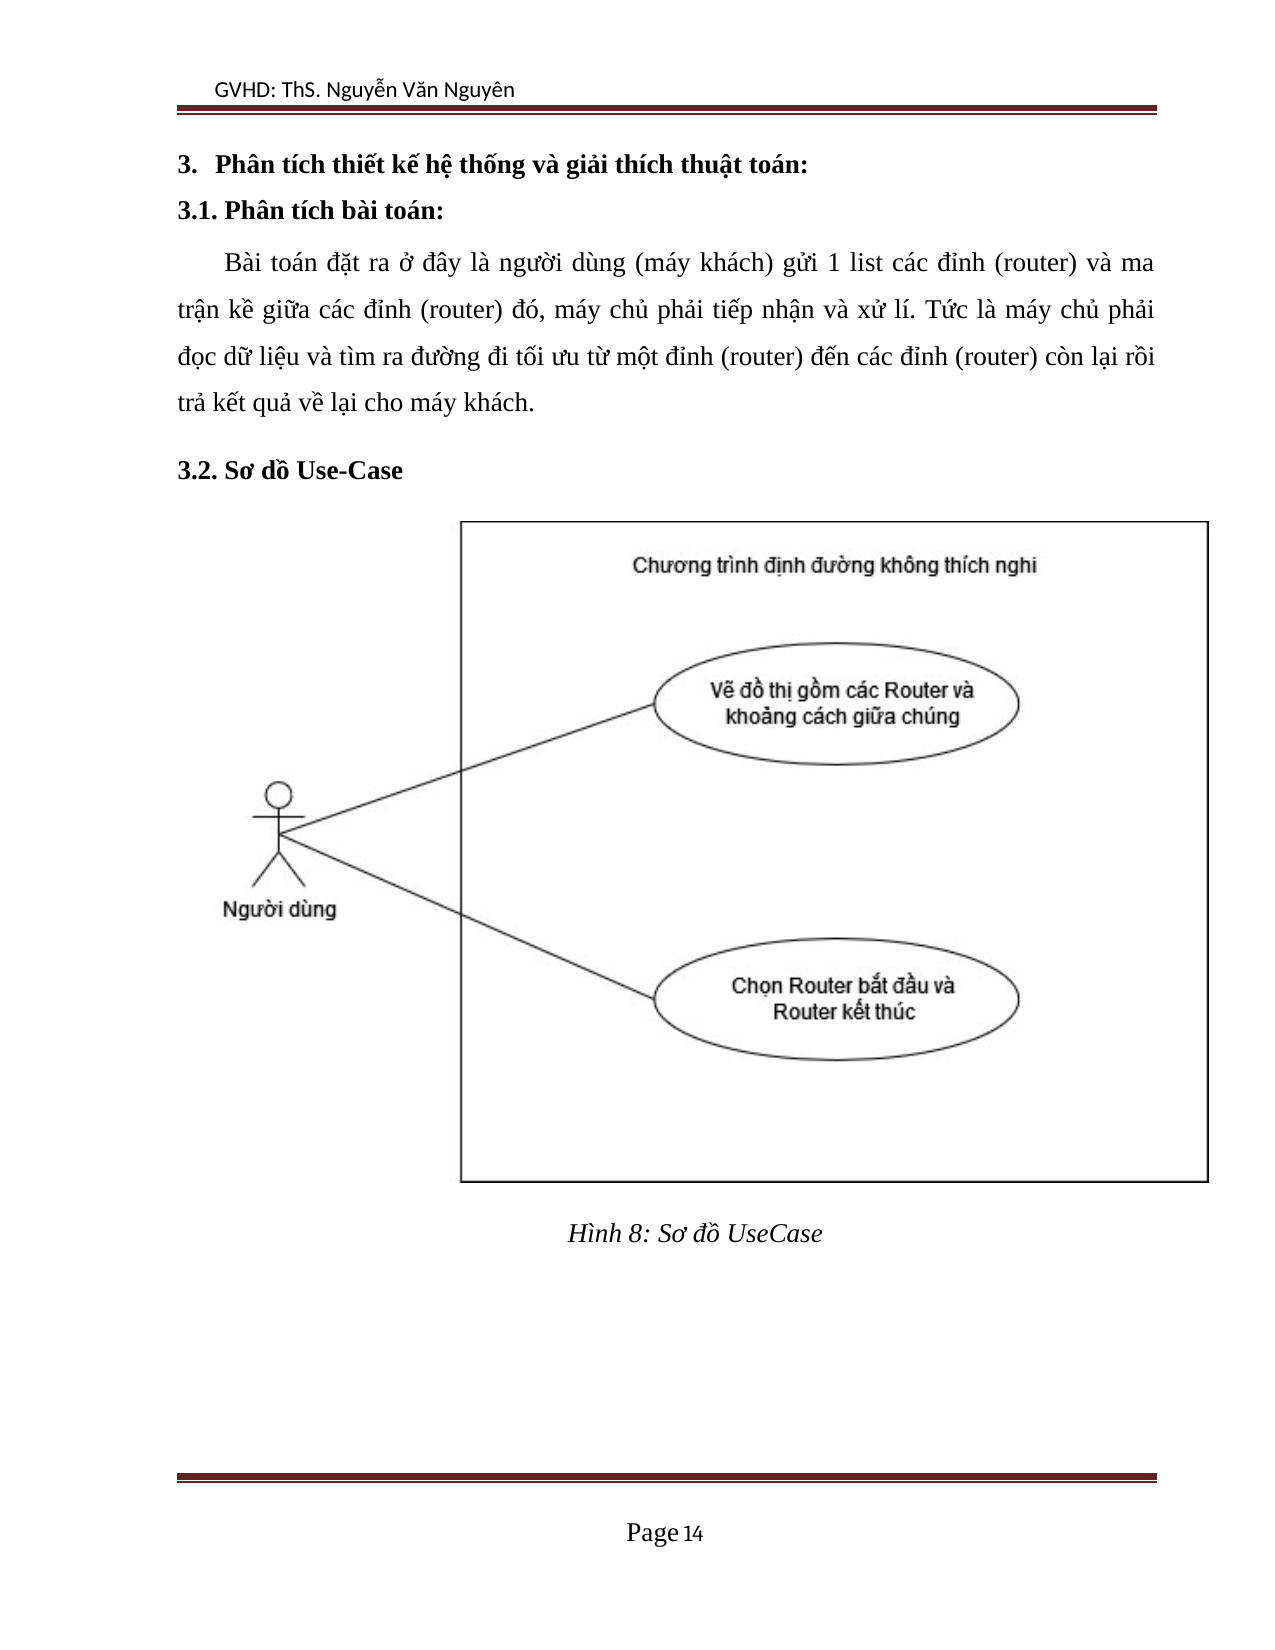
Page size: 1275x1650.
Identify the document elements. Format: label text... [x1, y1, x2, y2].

text Bài toán đặt ra ở đây là người dùng (máy khách) gửi 1 list các đỉnh (router) và ma trận kề giữa các đỉnh (router) đó, máy chủ phải tiếp nhận và xử lí. Tức là máy chủ phải đọc dữ liệu và tìm ra đường đi tối ưu từ một đỉnh (router) đến các đỉnh (router) còn lại rồi trả kết quả về lại cho máy khách. [177, 246, 1157, 417]
picture [214, 521, 1209, 1183]
list Phân tích thiết kế hệ thống và giải thích thuật toán: [177, 148, 1157, 179]
list Sơ dồ Use-Case [177, 454, 1157, 485]
text Hình 8: Sơ đồ UseCase [177, 1217, 1157, 1248]
list Phân tích bài toán: [177, 194, 1157, 226]
